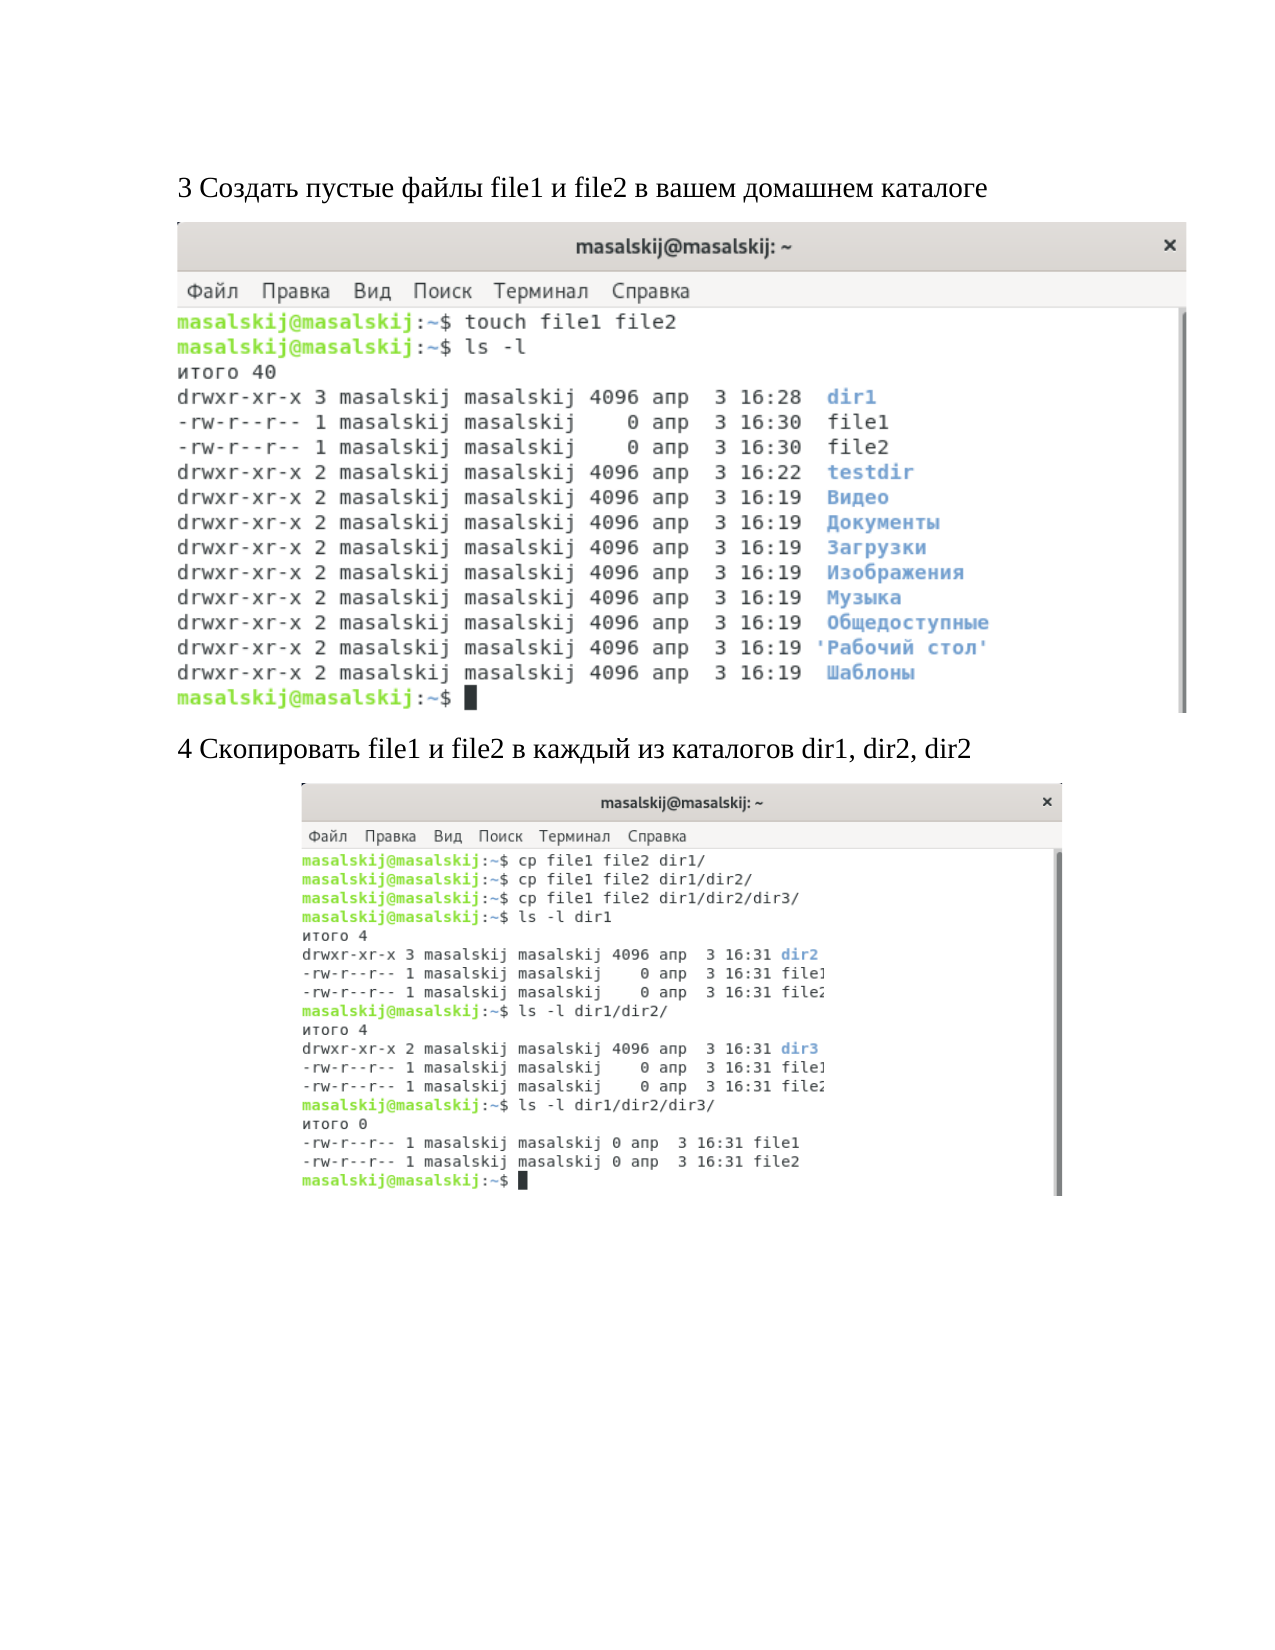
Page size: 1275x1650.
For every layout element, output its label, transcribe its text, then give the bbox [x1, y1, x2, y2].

picture [301, 783, 1063, 1196]
text 3 Создать пустые файлы file1 и file2 в вашем домашнем каталоге [177, 170, 1186, 204]
picture [177, 222, 1187, 713]
text 4 Скопировать file1 и file2 в каждый из каталогов dir1, dir2, dir2 [177, 731, 1186, 764]
